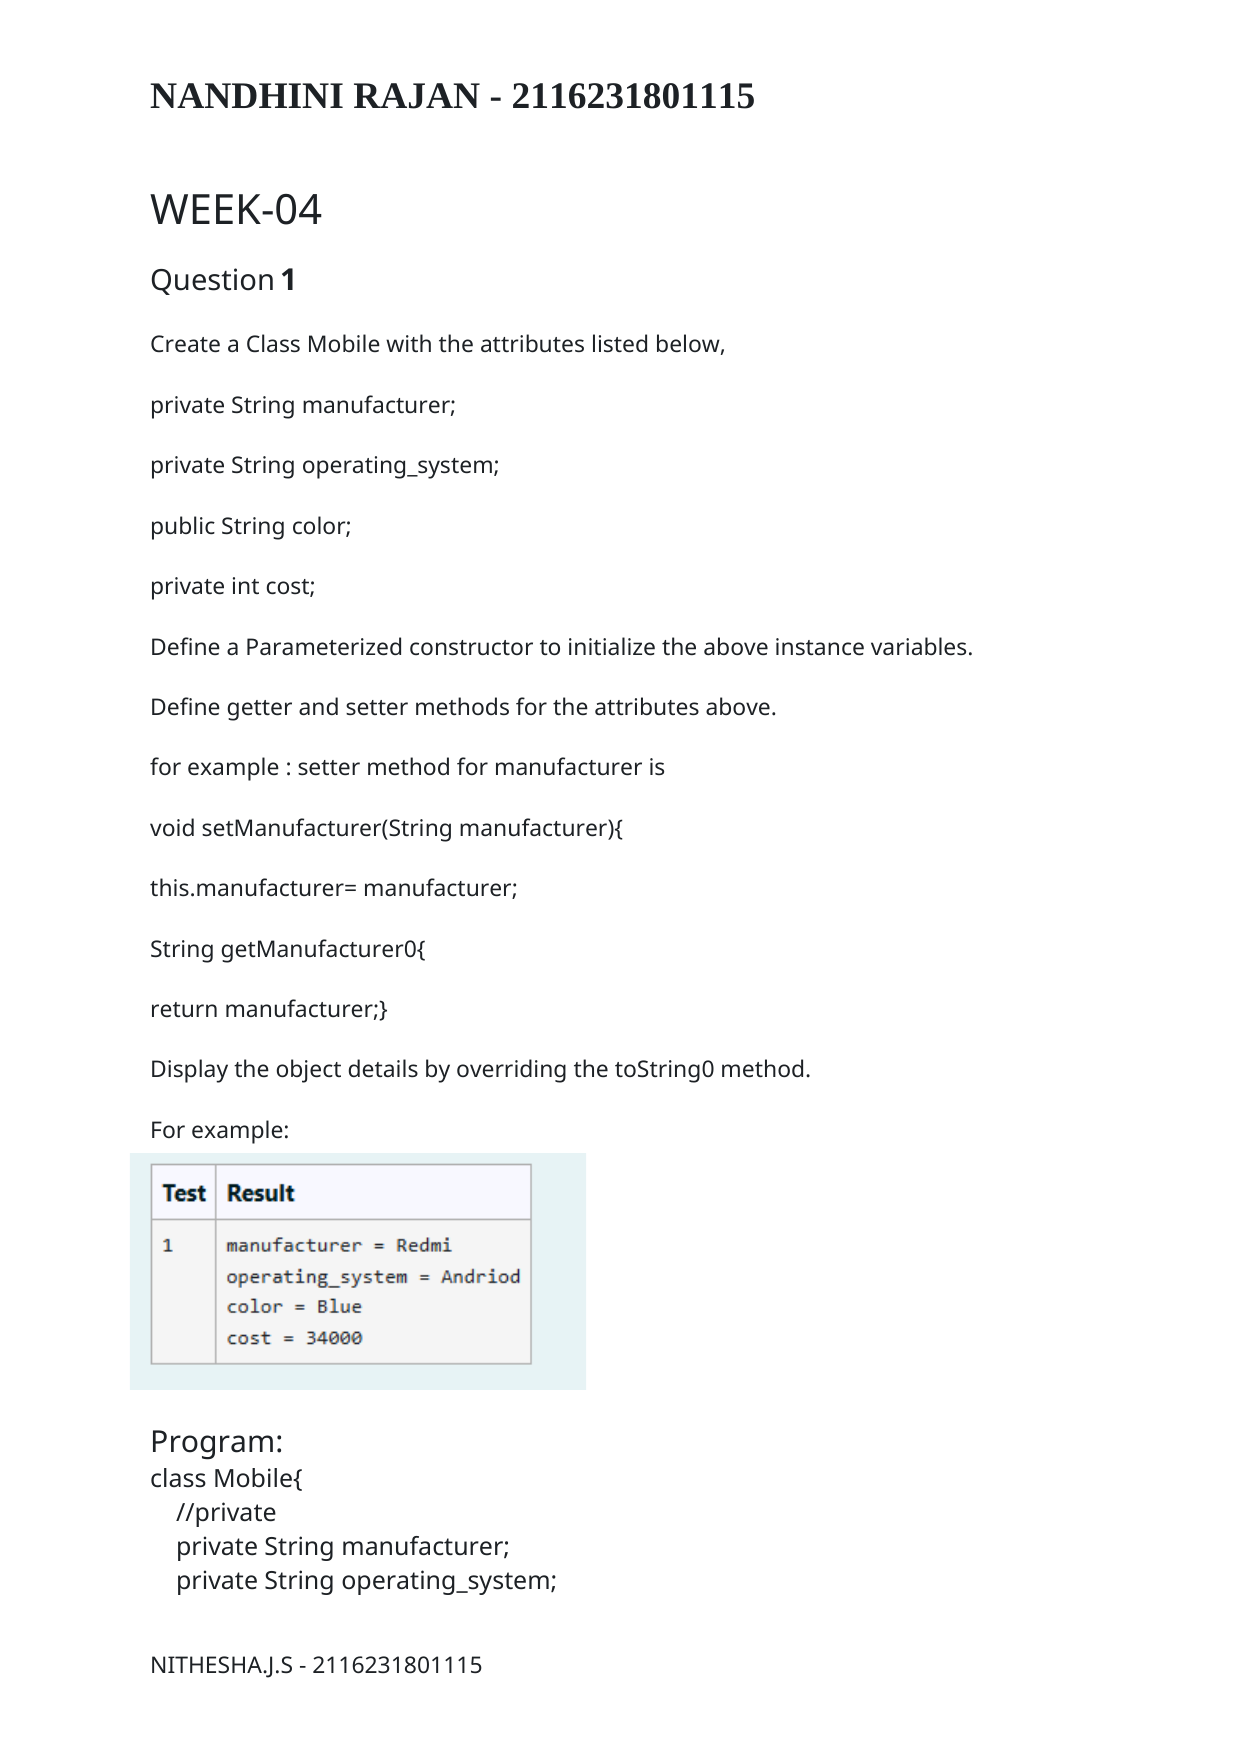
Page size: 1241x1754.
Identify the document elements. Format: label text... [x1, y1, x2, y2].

text private String operating_system; [150, 1563, 1090, 1597]
text //private [150, 1495, 1090, 1529]
subtitle Program: [150, 1420, 1090, 1461]
subtitle Define getter and setter methods for the attributes above. [150, 691, 1090, 722]
subtitle Question 1 [150, 258, 1090, 299]
text class Mobile{ [150, 1461, 1090, 1495]
subtitle For example: [150, 1114, 1090, 1145]
subtitle void setManufacturer(String manufacturer){ [150, 812, 1090, 843]
subtitle Create a Class Mobile with the attributes listed below, [150, 328, 1090, 359]
subtitle return manufacturer;} [150, 993, 1090, 1024]
subtitle String getManufacturer0{ [150, 932, 1090, 964]
picture [129, 1153, 587, 1390]
text private String manufacturer; [150, 1529, 1090, 1563]
subtitle private String manufacturer; [150, 389, 1090, 420]
subtitle this.manufacturer= manufacturer; [150, 872, 1090, 903]
subtitle public String color; [150, 509, 1090, 541]
subtitle for example : setter method for manufacturer is [150, 751, 1090, 782]
text WEEK-04 [150, 180, 1090, 237]
subtitle Display the object details by overriding the toString0 method. [150, 1053, 1090, 1084]
subtitle Define a Parameterized constructor to initialize the above instance variables. [150, 630, 1090, 662]
subtitle private String operating_system; [150, 449, 1090, 480]
subtitle private int cost; [150, 570, 1090, 601]
